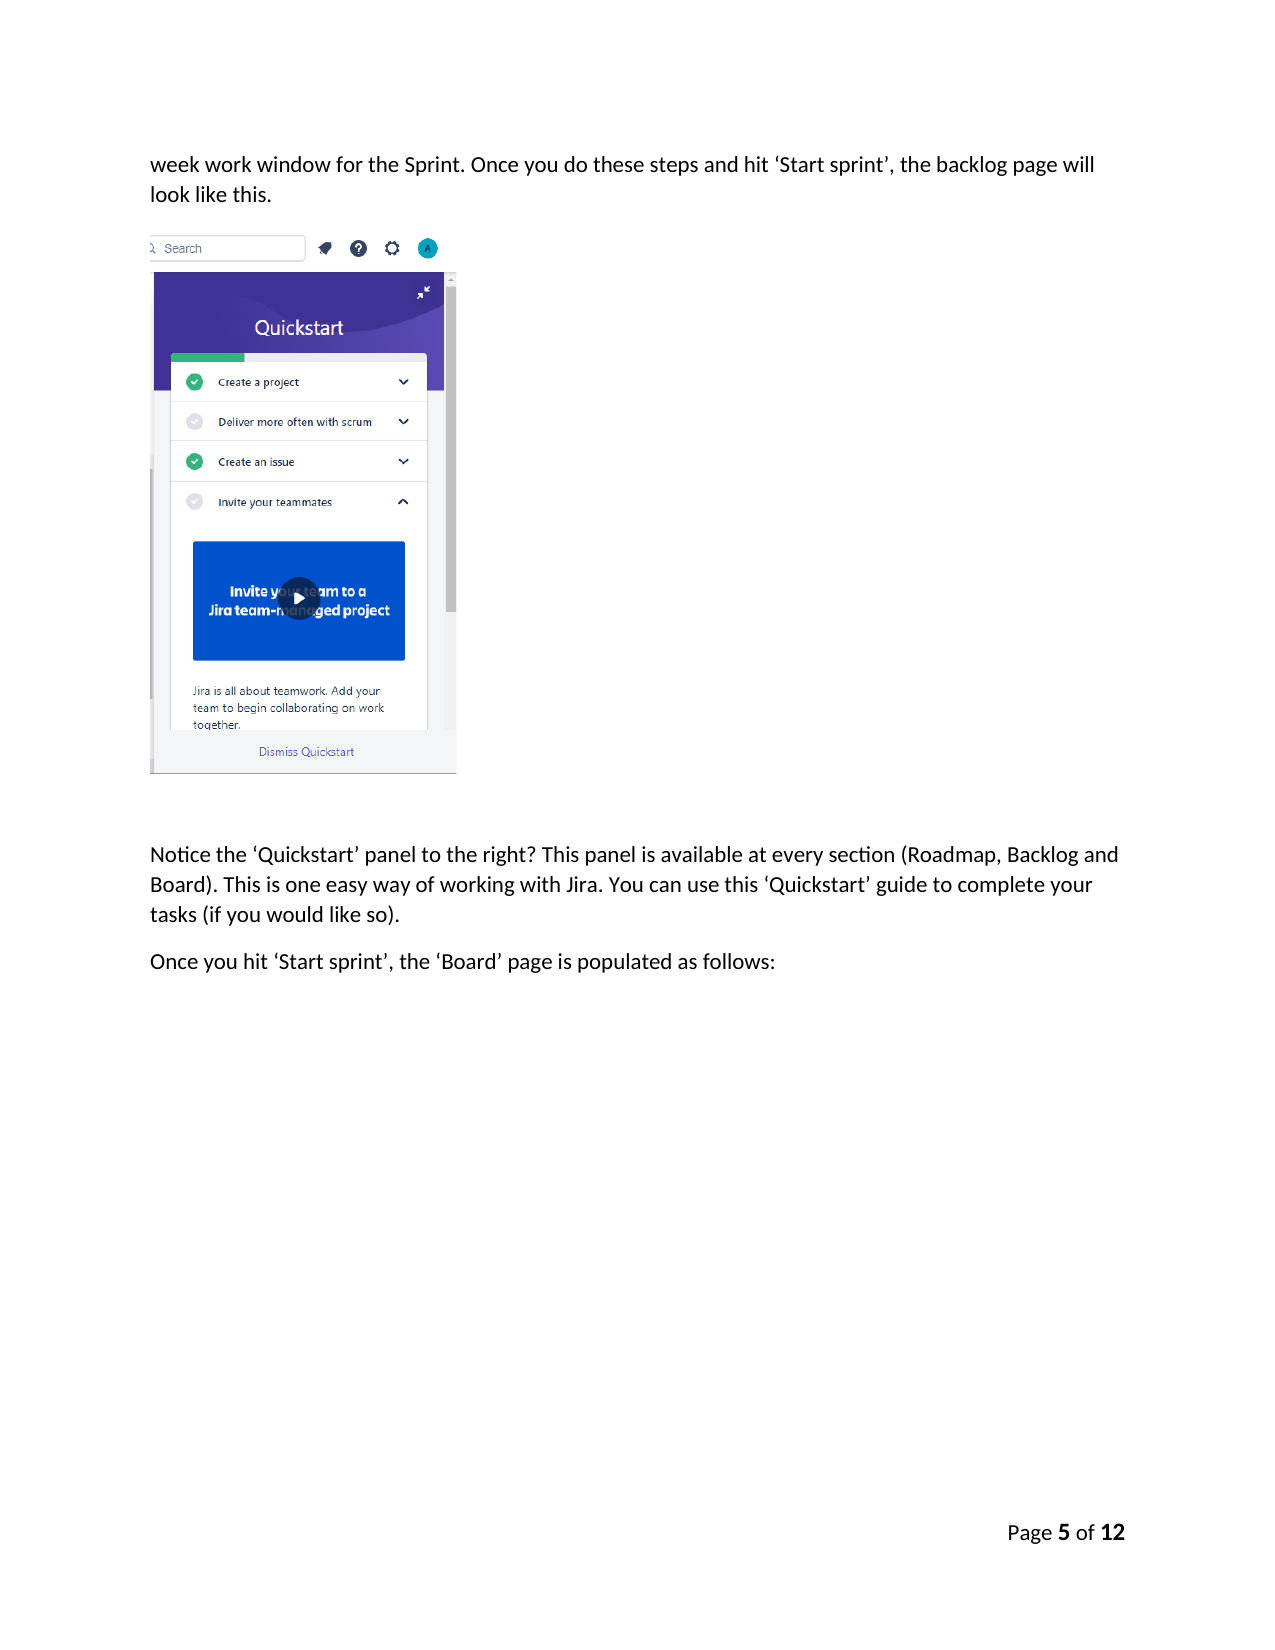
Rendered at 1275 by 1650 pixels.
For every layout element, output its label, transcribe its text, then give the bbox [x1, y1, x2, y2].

text Once you hit ‘Start sprint’, the ‘Board’ page is populated as follows: [150, 947, 1125, 975]
picture [150, 227, 457, 774]
text Notice the ‘Quickstart’ panel to the right? This panel is available at every section (Roadmap, Backlog and Board). This is one easy way of working with Jira. You can use this ‘Quickstart’ guide to complete your tasks (if you would like so). [150, 840, 1125, 928]
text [150, 150, 1125, 208]
